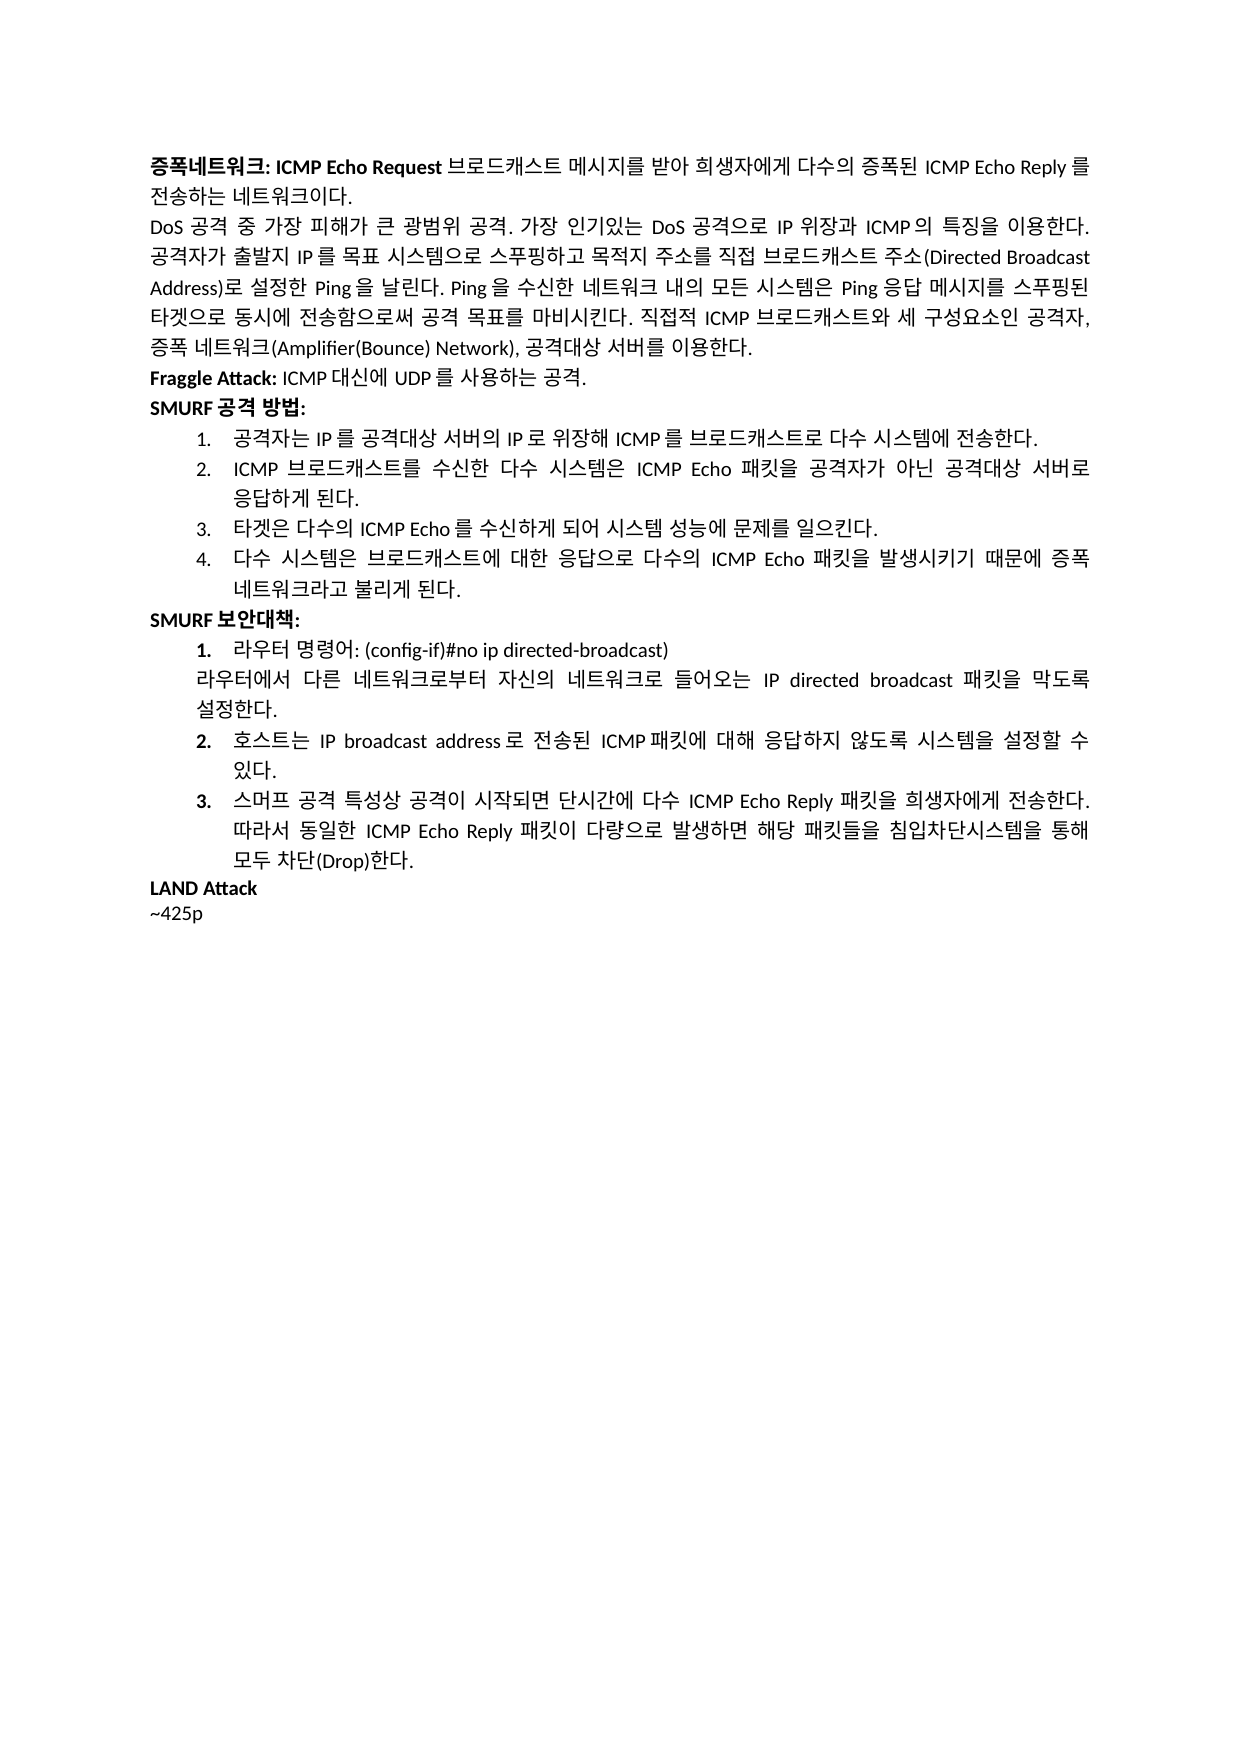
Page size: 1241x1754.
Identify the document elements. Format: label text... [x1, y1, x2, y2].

list 라우터 명령어: (config-if)#no ip directed-broadcast) [196, 633, 1090, 663]
list 다수 시스템은 브로드캐스트에 대한 응답으로 다수의 ICMP Echo 패킷을 발생시키기 때문에 증폭 네트워크라고 불리게 된다. [196, 543, 1090, 603]
text 증폭네트워크: ICMP Echo Request 브로드캐스트 메시지를 받아 희생자에게 다수의 증폭된 ICMP Echo Reply를 전송하는 네트워크이다. [150, 150, 1090, 210]
text ~425p [150, 900, 1090, 926]
text SMURF 공격 방법: [150, 392, 1090, 422]
text DoS 공격 중 가장 피해가 큰 광범위 공격. 가장 인기있는 DoS 공격으로 IP 위장과 ICMP의 특징을 이용한다. 공격자가 출발지 IP를 목표 시스템으로 스푸핑하고 목적지 주소를 직접 브로드캐스트 주소(Directed Broadcast Address)로 설정한 Ping을 날린다. Ping을 수신한 네트워크 내의 모든 시스템은 Ping 응답 메시지를 스푸핑된 타겟으로 동시에 전송함으로써 공격 목표를 마비시킨다. 직접적 ICMP 브로드캐스트와 세 구성요소인 공격자, 증폭 네트워크(Amplifier(Bounce) Network), 공격대상 서버를 이용한다. [150, 210, 1090, 361]
list 공격자는 IP를 공격대상 서버의 IP로 위장해 ICMP를 브로드캐스트로 다수 시스템에 전송한다. [196, 422, 1090, 452]
text LAND Attack [150, 875, 1090, 900]
text Fraggle Attack: ICMP대신에 UDP를 사용하는 공격. [150, 361, 1090, 392]
list 호스트는 IP broadcast address로 전송된 ICMP패킷에 대해 응답하지 않도록 시스템을 설정할 수 있다. [196, 724, 1090, 784]
list ICMP 브로드캐스트를 수신한 다수 시스템은 ICMP Echo 패킷을 공격자가 아닌 공격대상 서버로 응답하게 된다. [196, 452, 1090, 512]
text 라우터에서 다른 네트워크로부터 자신의 네트워크로 들어오는 IP directed broadcast 패킷을 막도록 설정한다. [196, 663, 1090, 724]
list 타겟은 다수의 ICMP Echo를 수신하게 되어 시스템 성능에 문제를 일으킨다. [196, 512, 1090, 543]
list 스머프 공격 특성상 공격이 시작되면 단시간에 다수 ICMP Echo Reply 패킷을 희생자에게 전송한다. 따라서 동일한 ICMP Echo Reply 패킷이 다량으로 발생하면 해당 패킷들을 침입차단시스템을 통해 모두 차단(Drop)한다. [196, 784, 1090, 875]
text SMURF 보안대책: [150, 603, 1090, 633]
